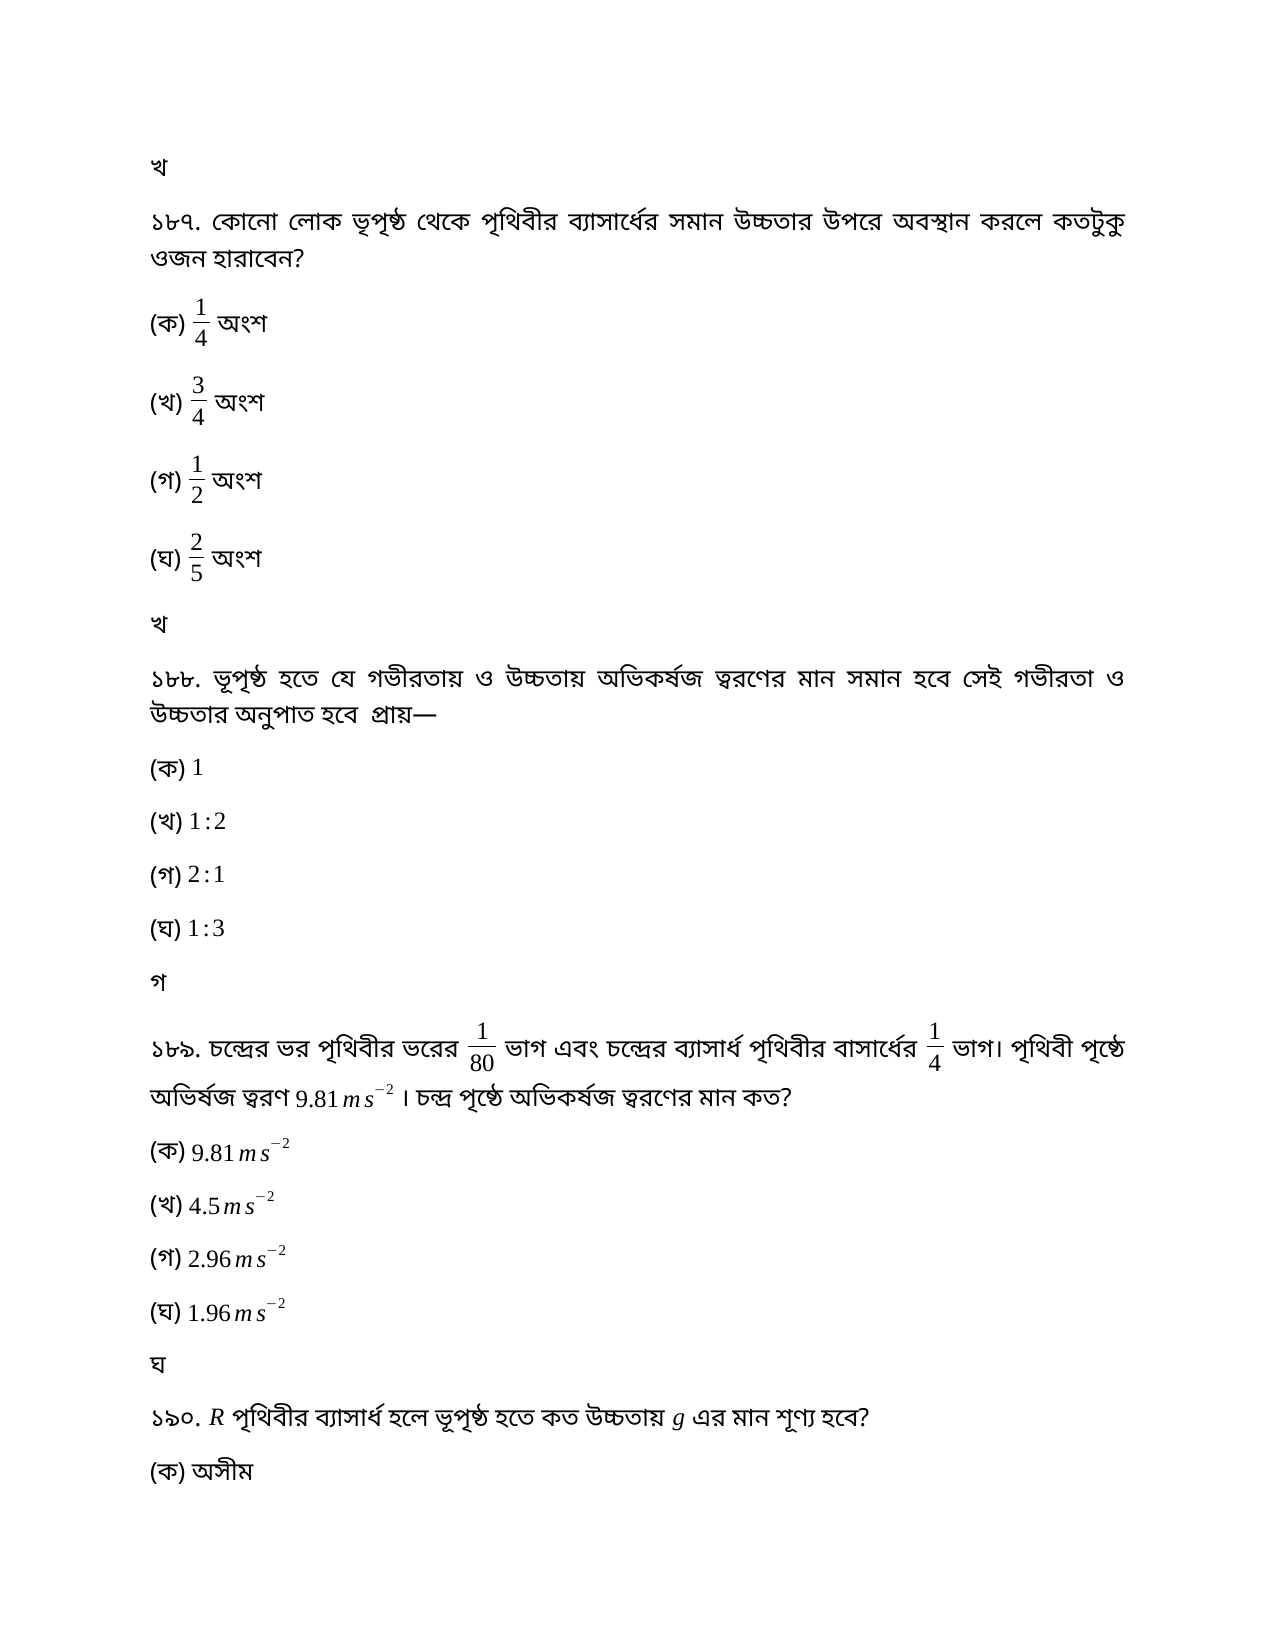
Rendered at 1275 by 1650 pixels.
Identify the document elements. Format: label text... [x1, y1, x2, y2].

text (গ) অংশ [150, 450, 1125, 509]
text (ক) [150, 751, 1125, 785]
text খ [150, 150, 1125, 184]
text ১৮৯. চন্দ্রের ভর পৃথিবীর ভরের ভাগ এবং চন্দ্রের ব্যাসার্ধ পৃথিবীর বাসার্ধের ভাগ। পৃথিবী পৃষ্ঠে অভির্ষজ ত্বরণ । চন্দ্র পৃষ্ঠে অভিকর্ষজ ত্বরণের মান কত? [150, 1018, 1125, 1113]
text (খ) [150, 804, 1125, 838]
text ১৯০. পৃথিবীর ব্যাসার্ধ হলে ভূপৃষ্ঠ হতে কত উচ্চতায় এর মান শূণ্য হবে? [150, 1400, 1125, 1434]
text (ঘ) [150, 911, 1125, 945]
text (খ) [150, 1186, 1125, 1220]
text গ [150, 964, 1125, 998]
text ঘ [150, 1347, 1125, 1381]
text (ক) অসীম [150, 1453, 1125, 1488]
text (ক) অংশ [150, 294, 1125, 353]
text (ঘ) [150, 1293, 1125, 1327]
text (গ) [150, 857, 1125, 892]
text (ঘ) অংশ [150, 529, 1125, 588]
text (খ) অংশ [150, 372, 1125, 431]
text (গ) [150, 1240, 1125, 1274]
text (ক) [150, 1133, 1125, 1167]
text ১৮৭. কোনো লোক ভৃপৃষ্ঠ থেকে পৃথিবীর ব্যাসার্ধের সমান উচ্চতার উপরে অবস্থান করলে কতটুকু ওজন হারাবেন? [150, 203, 1125, 274]
text খ [150, 607, 1125, 641]
text ১৮৮. ভূপৃষ্ঠ হতে যে গভীরতায় ও উচ্চতায় অভিকর্ষজ ত্বরণের মান সমান হবে সেই গভীরতা ও উচ্চতার অনুপাত হবে প্রায়— [150, 660, 1125, 731]
